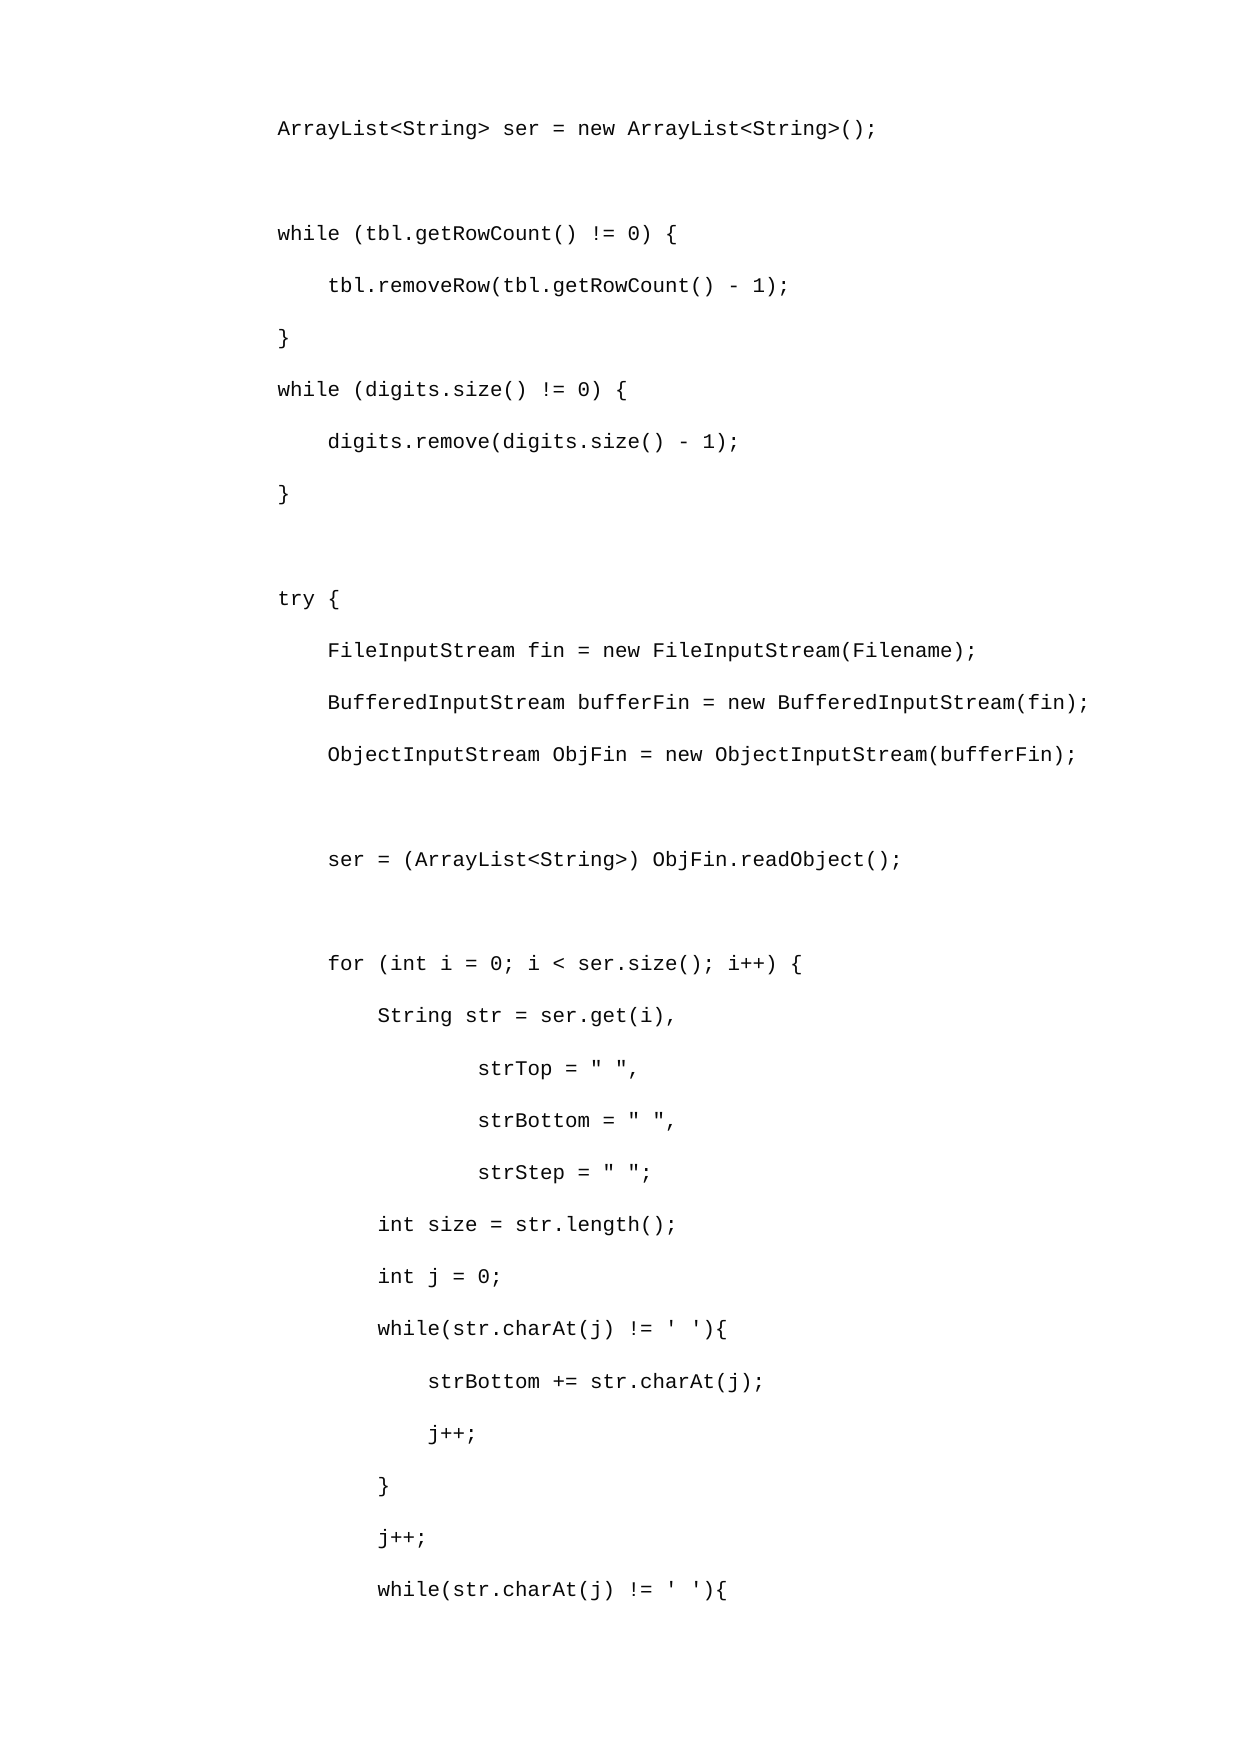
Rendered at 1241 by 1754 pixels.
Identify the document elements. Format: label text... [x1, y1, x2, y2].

text try { [177, 588, 1152, 611]
text FileInputStream fin = new FileInputStream(Filename); [177, 640, 1152, 664]
text strStep = " "; [177, 1162, 1152, 1186]
text j++; [177, 1423, 1152, 1446]
text strBottom = " ", [177, 1110, 1152, 1133]
text while (digits.size() != 0) { [177, 379, 1152, 403]
text BufferedInputStream bufferFin = new BufferedInputStream(fin); [177, 692, 1152, 716]
text ser = (ArrayList<String>) ObjFin.readObject(); [177, 849, 1152, 872]
text while(str.charAt(j) != ' '){ [177, 1579, 1152, 1603]
text strTop = " ", [177, 1057, 1152, 1081]
text while (tbl.getRowCount() != 0) { [177, 222, 1152, 246]
text ObjectInputStream ObjFin = new ObjectInputStream(bufferFin); [177, 744, 1152, 768]
text ArrayList<String> ser = new ArrayList<String>(); [177, 118, 1152, 142]
text } [177, 1475, 1152, 1499]
text int j = 0; [177, 1266, 1152, 1290]
text strBottom += str.charAt(j); [177, 1371, 1152, 1394]
text for (int i = 0; i < ser.size(); i++) { [177, 953, 1152, 977]
text digits.remove(digits.size() - 1); [177, 431, 1152, 455]
text tbl.removeRow(tbl.getRowCount() - 1); [177, 275, 1152, 298]
text j++; [177, 1527, 1152, 1551]
text } [177, 327, 1152, 351]
text } [177, 483, 1152, 507]
text while(str.charAt(j) != ' '){ [177, 1318, 1152, 1342]
text String str = ser.get(i), [177, 1005, 1152, 1029]
text int size = str.length(); [177, 1214, 1152, 1238]
